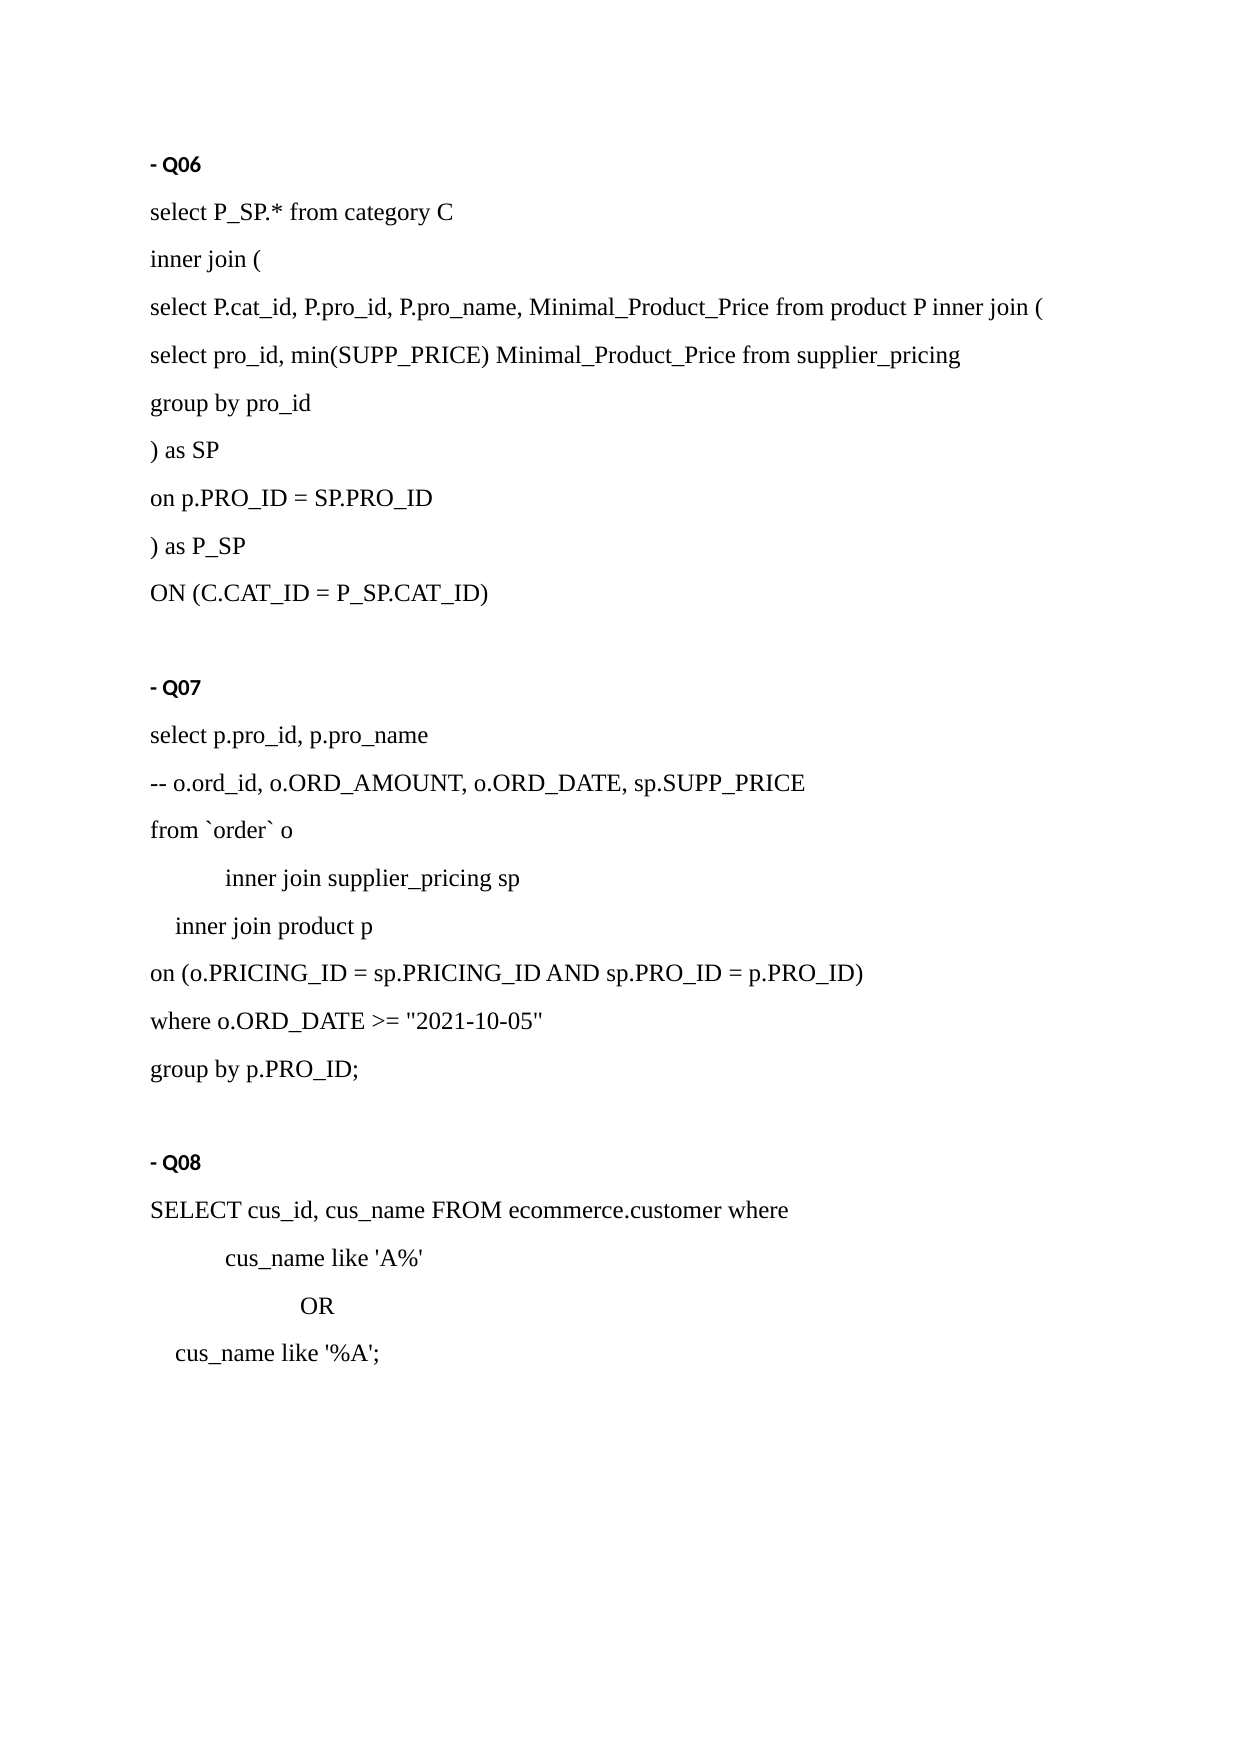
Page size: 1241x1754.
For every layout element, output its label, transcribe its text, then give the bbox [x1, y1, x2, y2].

text on p.PRO_ID = SP.PRO_ID [150, 483, 1090, 512]
text - Q07 [150, 673, 1090, 701]
text - Q08 [150, 1148, 1090, 1177]
text select p.pro_id, p.pro_name [150, 720, 1090, 749]
text - Q06 [150, 150, 1090, 178]
text from `order` o [150, 815, 1090, 844]
text select P.cat_id, P.pro_id, P.pro_name, Minimal_Product_Price from product P inner join ( [150, 292, 1090, 321]
text where o.ORD_DATE >= "2021-10-05" [150, 1006, 1090, 1035]
text inner join ( [150, 244, 1090, 273]
text group by p.PRO_ID; [150, 1054, 1090, 1083]
text ) as P_SP [150, 531, 1090, 559]
text select P_SP.* from category C [150, 197, 1090, 226]
text ON (C.CAT_ID = P_SP.CAT_ID) [150, 578, 1090, 607]
text ) as SP [150, 435, 1090, 464]
text cus_name like '%A'; [150, 1338, 1090, 1367]
text select pro_id, min(SUPP_PRICE) Minimal_Product_Price from supplier_pricing [150, 340, 1090, 369]
text OR [150, 1291, 1090, 1319]
text SELECT cus_id, cus_name FROM ecommerce.customer where [150, 1195, 1090, 1224]
text inner join product p [150, 911, 1090, 939]
text cus_name like 'A%' [150, 1243, 1090, 1272]
text on (o.PRICING_ID = sp.PRICING_ID AND sp.PRO_ID = p.PRO_ID) [150, 958, 1090, 987]
text inner join supplier_pricing sp [150, 863, 1090, 892]
text group by pro_id [150, 388, 1090, 416]
text -- o.ord_id, o.ORD_AMOUNT, o.ORD_DATE, sp.SUPP_PRICE [150, 768, 1090, 796]
